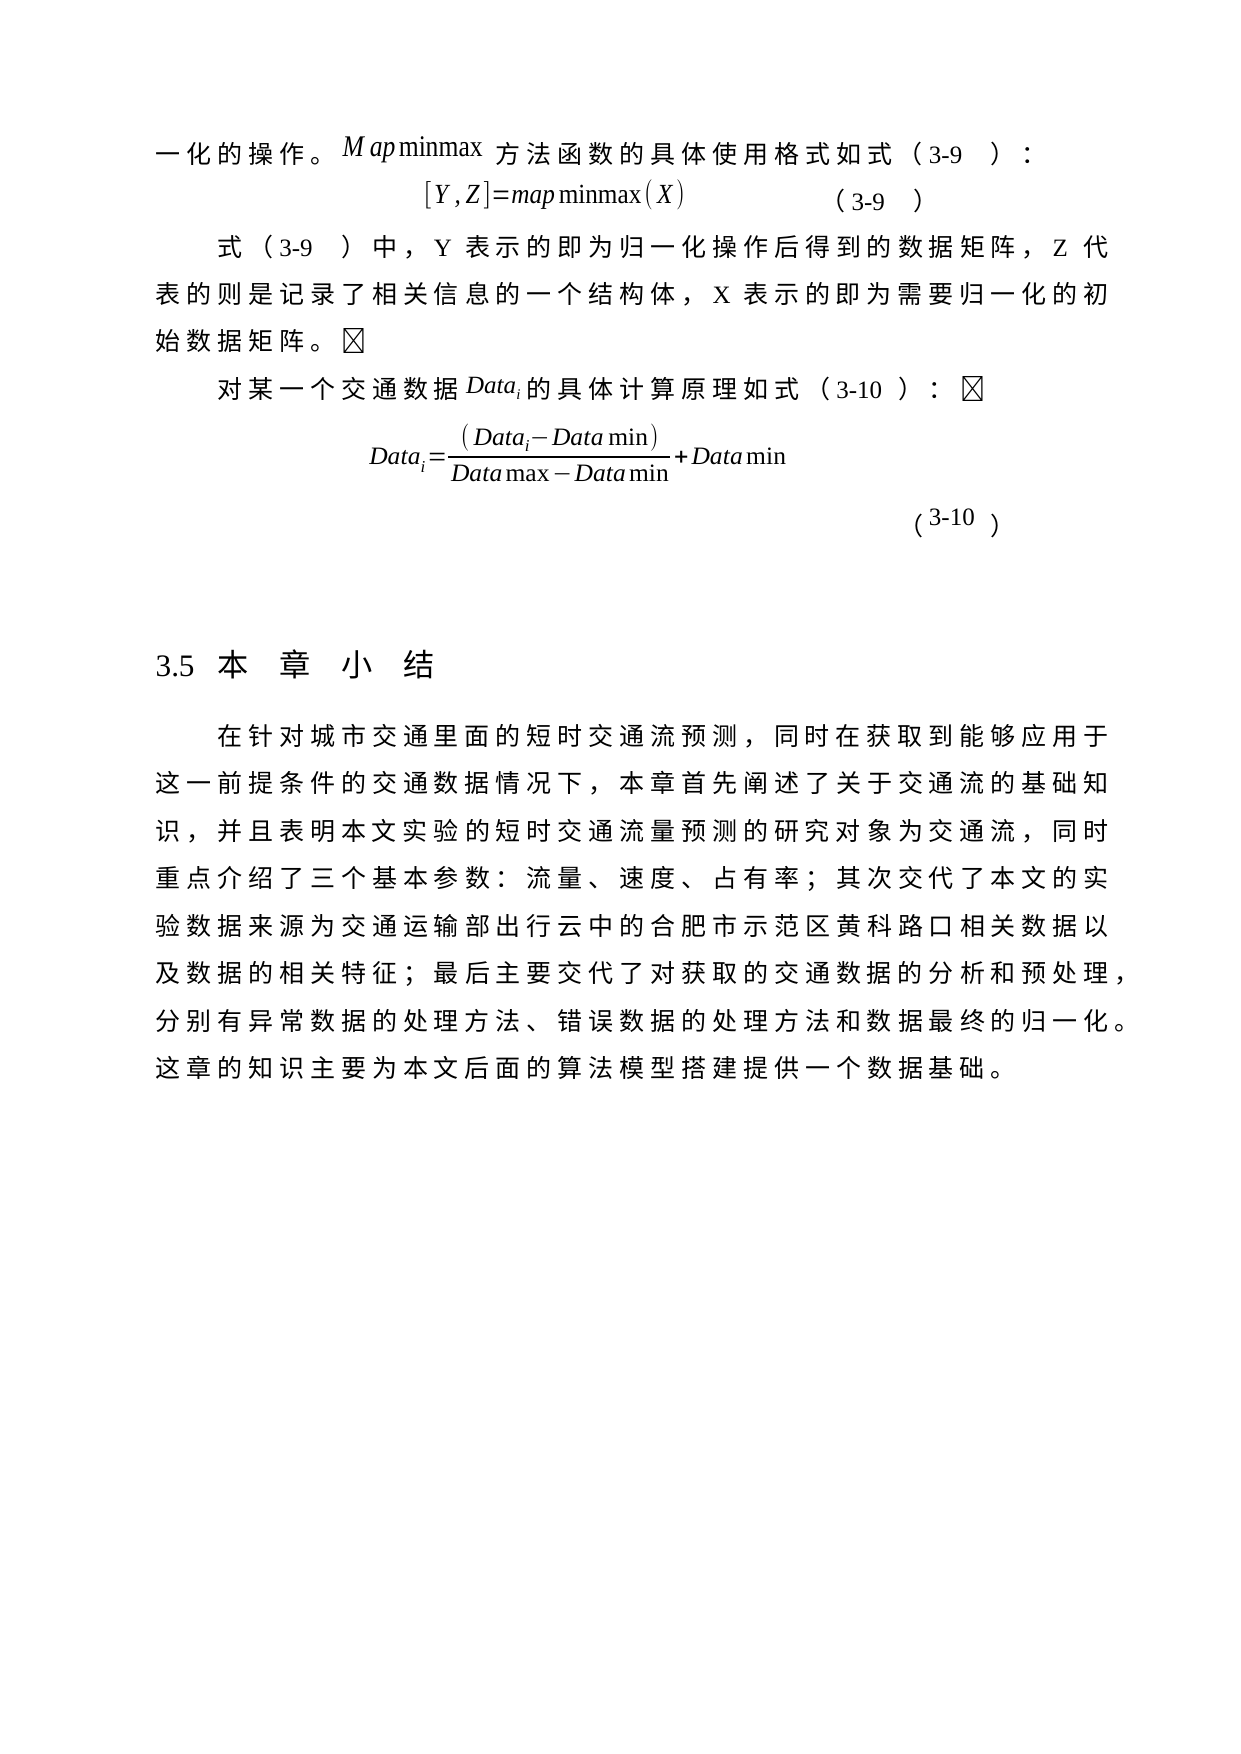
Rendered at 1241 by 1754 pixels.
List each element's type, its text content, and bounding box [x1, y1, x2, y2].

text 在针对城市交通里面的短时交通流预测，同时在获取到能够应用于这一前提条件的交通数据情况下，本章首先阐述了关于交通流的基础知识，并且表明本文实验的短时交通流量预测的研究对象为交通流，同时重点介绍了三个基本参数：流量、速度、占有率；其次交代了本文的实验数据来源为交通运输部出行云中的合肥市示范区黄科路口相关数据以及数据的相关特征；最后主要交代了对获取的交通数据的分析和预处理，分别有异常数据的处理方法、错误数据的处理方法和数据最终的归一化。这章的知识主要为本文后面的算法模型搭建提供一个数据基础。 [155, 711, 1114, 1090]
text 式（3-9）中，Y表示的即为归一化操作后得到的数据矩阵，Z代表的则是记录了相关信息的一个结构体，X表示的即为需要归一化的初始数据矩阵。 [155, 222, 1114, 364]
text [155, 127, 1114, 174]
subtitle 3.5本章小结 [155, 639, 1114, 686]
text  （3-10） [155, 411, 1114, 553]
text （3-9） [155, 174, 1114, 222]
text 对某一个交通数据的具体计算原理如式（3-10）： [155, 364, 1114, 411]
